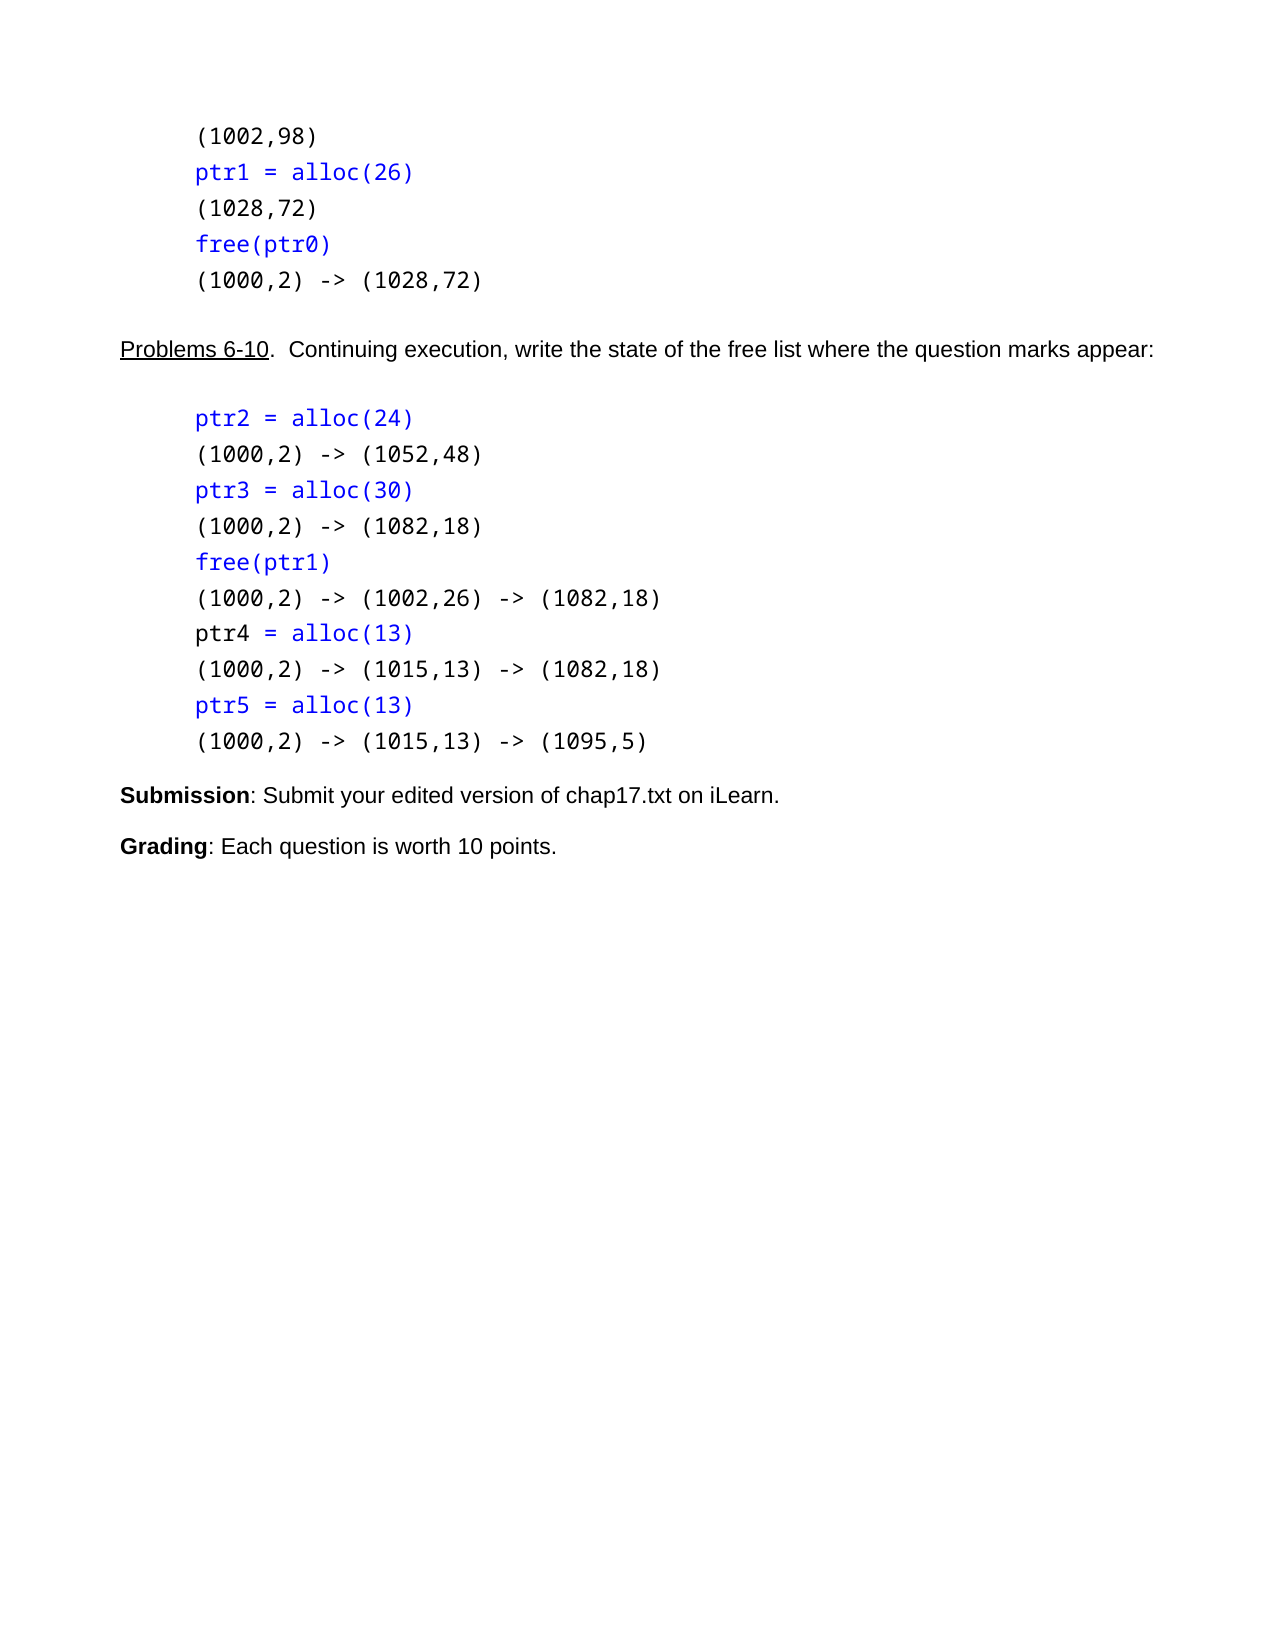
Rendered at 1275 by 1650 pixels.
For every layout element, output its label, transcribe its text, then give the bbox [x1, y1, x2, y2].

text (1002,98) [195, 120, 1155, 151]
text Problems 6-10. Continuing execution, write the state of the free list where the question marks appear: [120, 336, 1155, 362]
text (1028,72) [195, 192, 1155, 223]
text Submission: Submit your edited version of chap17.txt on iLearn. [120, 782, 1155, 808]
text (1000,2) -> (1002,26) -> (1082,18) [195, 581, 1155, 613]
text (1000,2) -> (1015,13) -> (1095,5) [195, 725, 1155, 756]
text free(ptr1) [195, 546, 1155, 577]
text (1000,2) -> (1028,72) [195, 264, 1155, 295]
text (1000,2) -> (1052,48) [195, 438, 1155, 469]
text ptr5 = alloc(13) [195, 689, 1155, 721]
text (1000,2) -> (1015,13) -> (1082,18) [195, 653, 1155, 684]
text free(ptr0) [195, 228, 1155, 259]
text ptr2 = alloc(24) [195, 402, 1155, 433]
text Grading: Each question is worth 10 points. [120, 833, 1155, 859]
text ptr3 = alloc(30) [195, 474, 1155, 505]
text ptr1 = alloc(26) [195, 156, 1155, 187]
text (1000,2) -> (1082,18) [195, 509, 1155, 541]
text ptr4 = alloc(13) [195, 617, 1155, 649]
